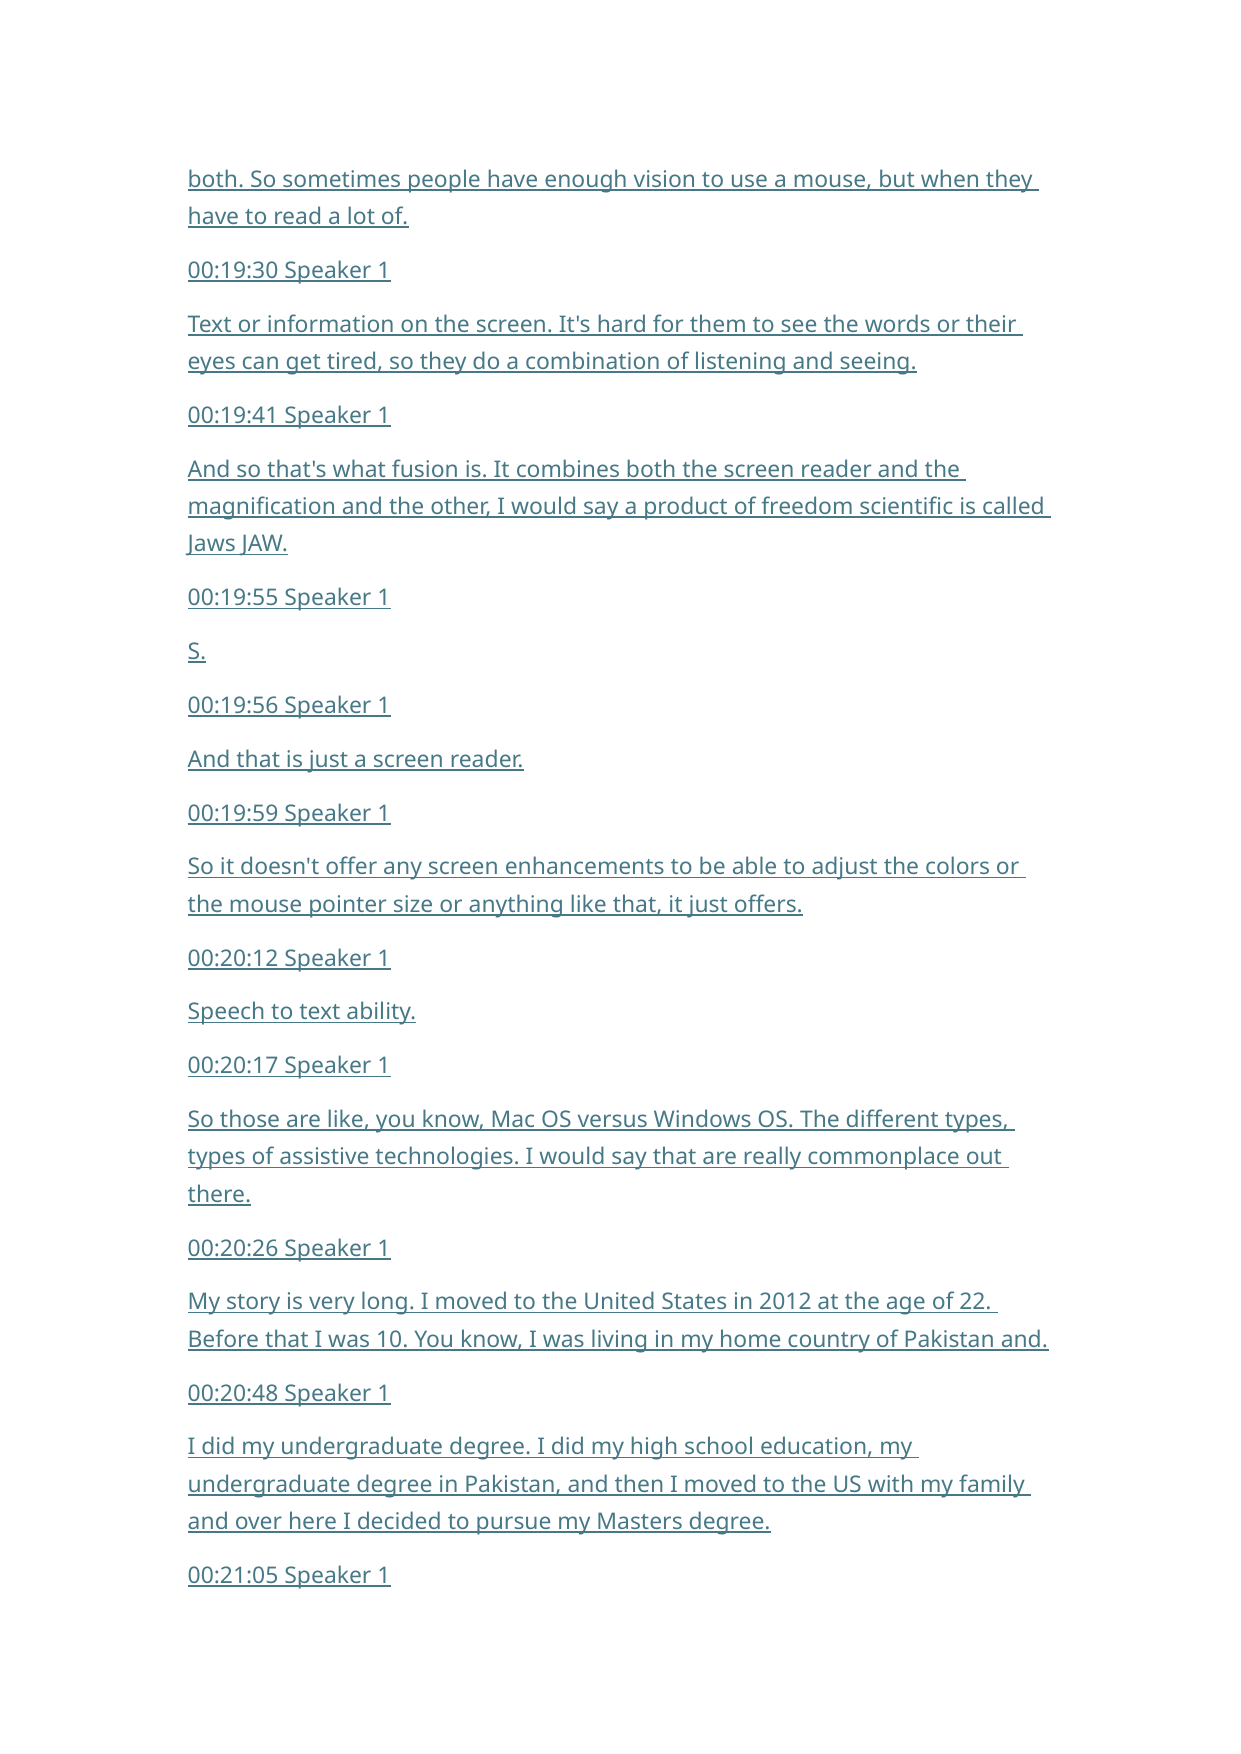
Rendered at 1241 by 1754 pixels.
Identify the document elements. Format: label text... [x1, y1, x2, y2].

text 00:19:59 Speaker 1 [187, 796, 1053, 828]
text My story is very long. I moved to the United States in 2012 at the age of 22. Before that I was 10. You know, I was living in my home country of Pakistan and. [187, 1285, 1053, 1354]
text Text or information on the screen. It's hard for them to see the words or their eyes can get tired, so they do a combination of listening and seeing. [187, 307, 1053, 377]
text So those are like, you know, Mac OS versus Windows OS. The different types, types of assistive technologies. I would say that are really commonplace out there. [187, 1102, 1053, 1209]
text Speech to text ability. [187, 995, 1053, 1027]
text 00:21:05 Speaker 1 [187, 1558, 1053, 1591]
text 00:20:12 Speaker 1 [187, 941, 1053, 973]
text 00:20:26 Speaker 1 [187, 1231, 1053, 1263]
text 00:20:17 Speaker 1 [187, 1048, 1053, 1081]
text 00:19:30 Speaker 1 [187, 253, 1053, 286]
text I did my undergraduate degree. I did my high school education, my undergraduate degree in Pakistan, and then I moved to the US with my family and over here I decided to pursue my Masters degree. [187, 1430, 1053, 1537]
text 00:20:48 Speaker 1 [187, 1376, 1053, 1408]
text And that is just a screen reader. [187, 742, 1053, 774]
text 00:19:41 Speaker 1 [187, 398, 1053, 431]
text 00:19:55 Speaker 1 [187, 580, 1053, 613]
text And so that's what fusion is. It combines both the screen reader and the magnification and the other, I would say a product of freedom scientific is called Jaws JAW. [187, 452, 1053, 559]
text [187, 162, 1053, 232]
text So it doesn't offer any screen enhancements to be able to adjust the colors or the mouse pointer size or anything like that, it just offers. [187, 850, 1053, 919]
text 00:19:56 Speaker 1 [187, 688, 1053, 721]
text S. [187, 634, 1053, 667]
